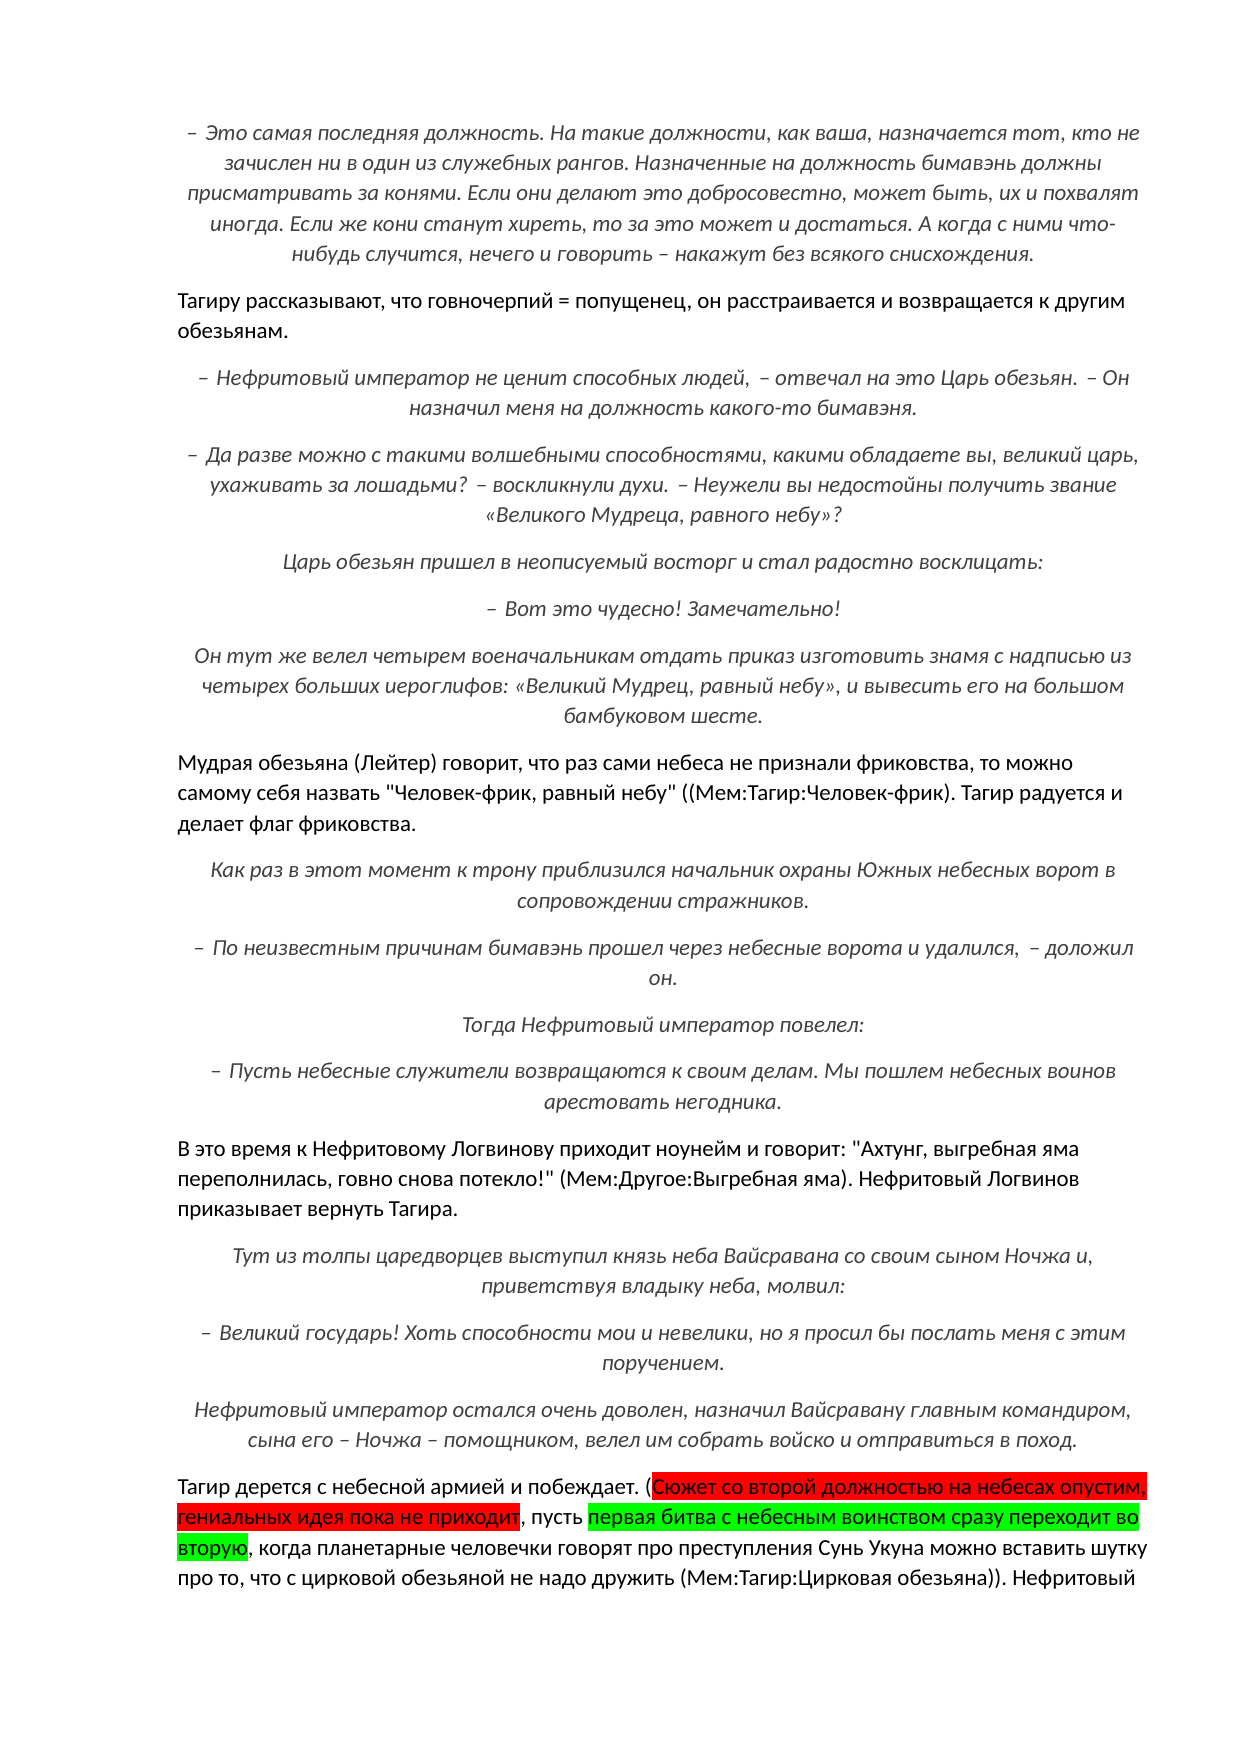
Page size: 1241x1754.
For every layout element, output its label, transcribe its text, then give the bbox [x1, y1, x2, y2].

text Как раз в этот момент к трону приблизился начальник охраны Южных небесных ворот в сопровождении стражников. [177, 856, 1152, 914]
text Он тут же велел четырем военачальникам отдать приказ изготовить знамя с надписью из четырех больших иероглифов: «Великий Мудрец, равный небу», и вывесить его на большом бамбуковом шесте. [177, 641, 1152, 729]
text – Да разве можно с такими волшебными способностями, какими обладаете вы, великий царь, ухаживать за лошадьми? – воскликнули духи. – Неужели вы недостойны получить звание «Великого Мудреца, равного небу»? [177, 440, 1152, 528]
text Царь обезьян пришел в неописуемый восторг и стал радостно восклицать: [177, 547, 1152, 575]
text Тагиру рассказывают, что говночерпий = попущенец, он расстраивается и возвращается к другим обезьянам. [177, 286, 1152, 344]
text – Великий государь! Хоть способности мои и невелики, но я просил бы послать меня с этим поручением. [177, 1318, 1152, 1376]
text – Пусть небесные служители возвращаются к своим делам. Мы пошлем небесных воинов арестовать негодника. [177, 1057, 1152, 1115]
text В это время к Нефритовому Логвинову приходит ноунейм и говорит: "Ахтунг, выгребная яма переполнилась, говно снова потекло!" (Мем:Другое:Выгребная яма). Нефритовый Логвинов приказывает вернуть Тагира. [177, 1134, 1152, 1222]
text Тут из толпы царедворцев выступил князь неба Вайсравана со своим сыном Ночжа и, приветствуя владыку неба, молвил: [177, 1241, 1152, 1299]
text – По неизвестным причинам бимавэнь прошел через небесные ворота и удалился, – доложил он. [177, 933, 1152, 991]
text Нефритовый император остался очень доволен, назначил Вайсравану главным командиром, сына его – Ночжа – помощником, велел им собрать войско и отправиться в поход. [177, 1395, 1152, 1453]
text Мудрая обезьяна (Лейтер) говорит, что раз сами небеса не признали фриковства, то можно самому себя назвать "Человек-фрик, равный небу" ((Мем:Тагир:Человек-фрик). Тагир радуется и делает флаг фриковства. [177, 748, 1152, 837]
text – Вот это чудесно! Замечательно! [177, 594, 1152, 622]
text – Нефритовый император не ценит способных людей, – отвечал на это Царь обезьян. – Он назначил меня на должность какого-то бимавэня. [177, 363, 1152, 421]
text Тогда Нефритовый император повелел: [177, 1010, 1152, 1038]
